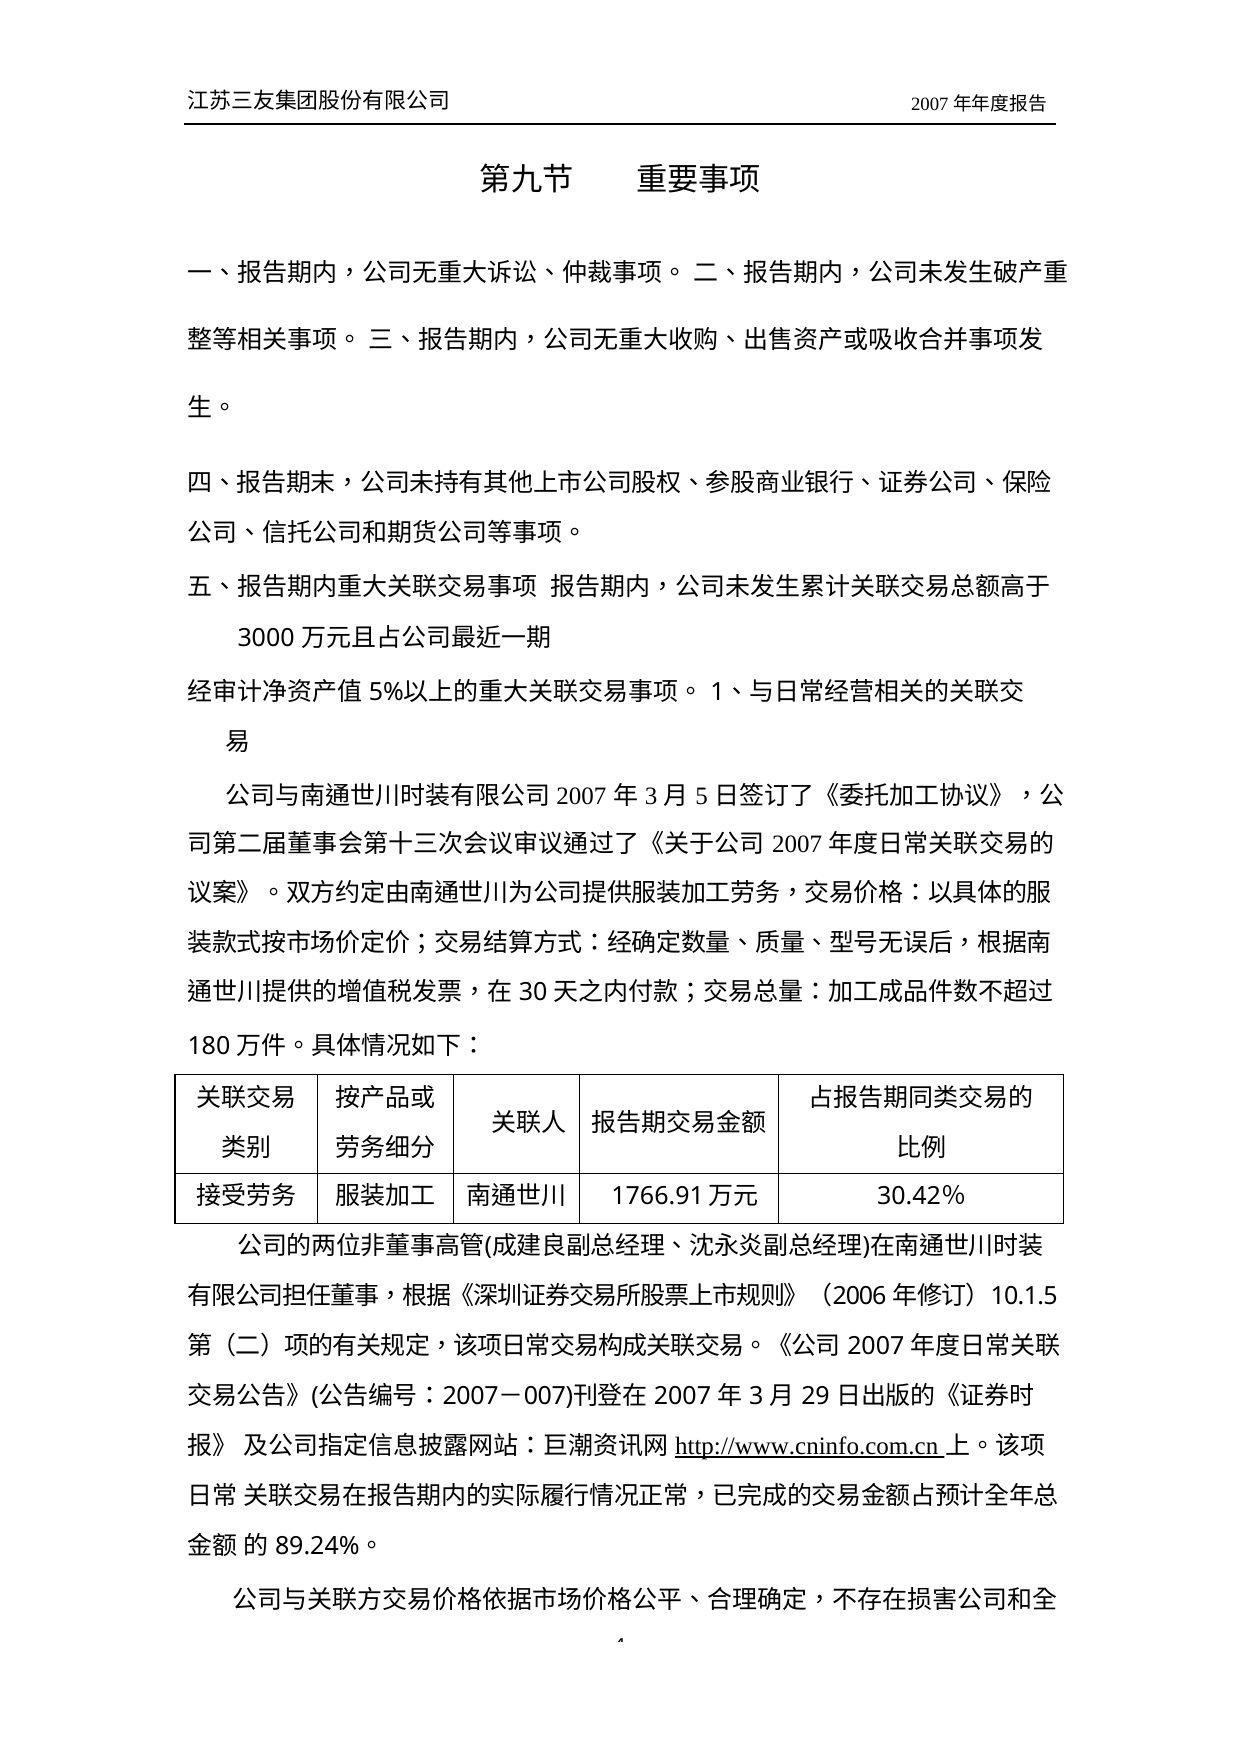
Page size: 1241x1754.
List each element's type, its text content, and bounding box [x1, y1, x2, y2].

table_cell 1766.91万元 [580, 1174, 778, 1222]
text 公司与南通世川时装有限公司 2007 年 3 月 5 日签订了《委托加工协议》，公 [225, 778, 1078, 812]
table_cell 南通世川 [454, 1174, 579, 1222]
text 四、报告期末，公司未持有其他上市公司股权、参股商业银行、证券公司、保险 公司、信托公司和期货公司等事项。 [187, 464, 1078, 549]
table_cell 30.42％ [779, 1174, 1063, 1222]
table_cell 接受劳务 [176, 1174, 317, 1222]
text 经审计净资产值 5%以上的重大关联交易事项。 1、与日常经营相关的关联交易 [187, 673, 1029, 758]
text 180 万件。具体情况如下： [187, 1028, 1078, 1062]
text 一、报告期内，公司无重大诉讼、仲裁事项。 二、报告期内，公司未发生破产重整等相关事项。 三、报告期内，公司无重大收购、出售资产或吸收合并事项发生。 [187, 255, 1078, 424]
table_header 报告期交易金额 [580, 1075, 778, 1173]
table_header 关联人 [454, 1075, 579, 1173]
table_header 按产品或 劳务细分 [318, 1075, 453, 1173]
table_header 关联交易 类别 [176, 1075, 317, 1173]
text 五、报告期内重大关联交易事项 报告期内，公司未发生累计关联交易总额高于 3000 万元且占公司最近一期 [187, 569, 1054, 653]
table_header 占报告期同类交易的 比例 [779, 1075, 1063, 1173]
text 公司的两位非董事高管(成建良副总经理、沈永炎副总经理)在南通世川时装 有限公司担任董事，根据《深圳证券交易所股票上市规则》（2006 年修订）10.1.5 第（二）项的有关规定，该项日常交易构成关联交易。《公司 2007 年度日常关联 交易公告》(公告编号：2007－007)刊登在 2007 年 3 月 29 日出版的《证券时报》 及公司指定信息披露网站：巨潮资讯网 http://www.cninfo.com.cn 上。该项日常 关联交易在报告期内的实际履行情况正常，已完成的交易金额占预计全年总金额 的 89.24%。 [187, 1228, 1068, 1562]
subtitle 第九节 重要事项 [479, 156, 1078, 199]
text 司第二届董事会第十三次会议审议通过了《关于公司 2007 年度日常关联交易的 议案》。双方约定由南通世川为公司提供服装加工劳务，交易价格：以具体的服 装款式按市场价定价；交易结算方式：经确定数量、质量、型号无误后，根据南 通世川提供的增值税发票，在 30 天之内付款；交易总量：加工成品件数不超过 [187, 826, 1054, 1008]
text 公司与关联方交易价格依据市场价格公平、合理确定，不存在损害公司和全 [233, 1582, 1078, 1616]
table_cell 服装加工 [318, 1174, 453, 1222]
